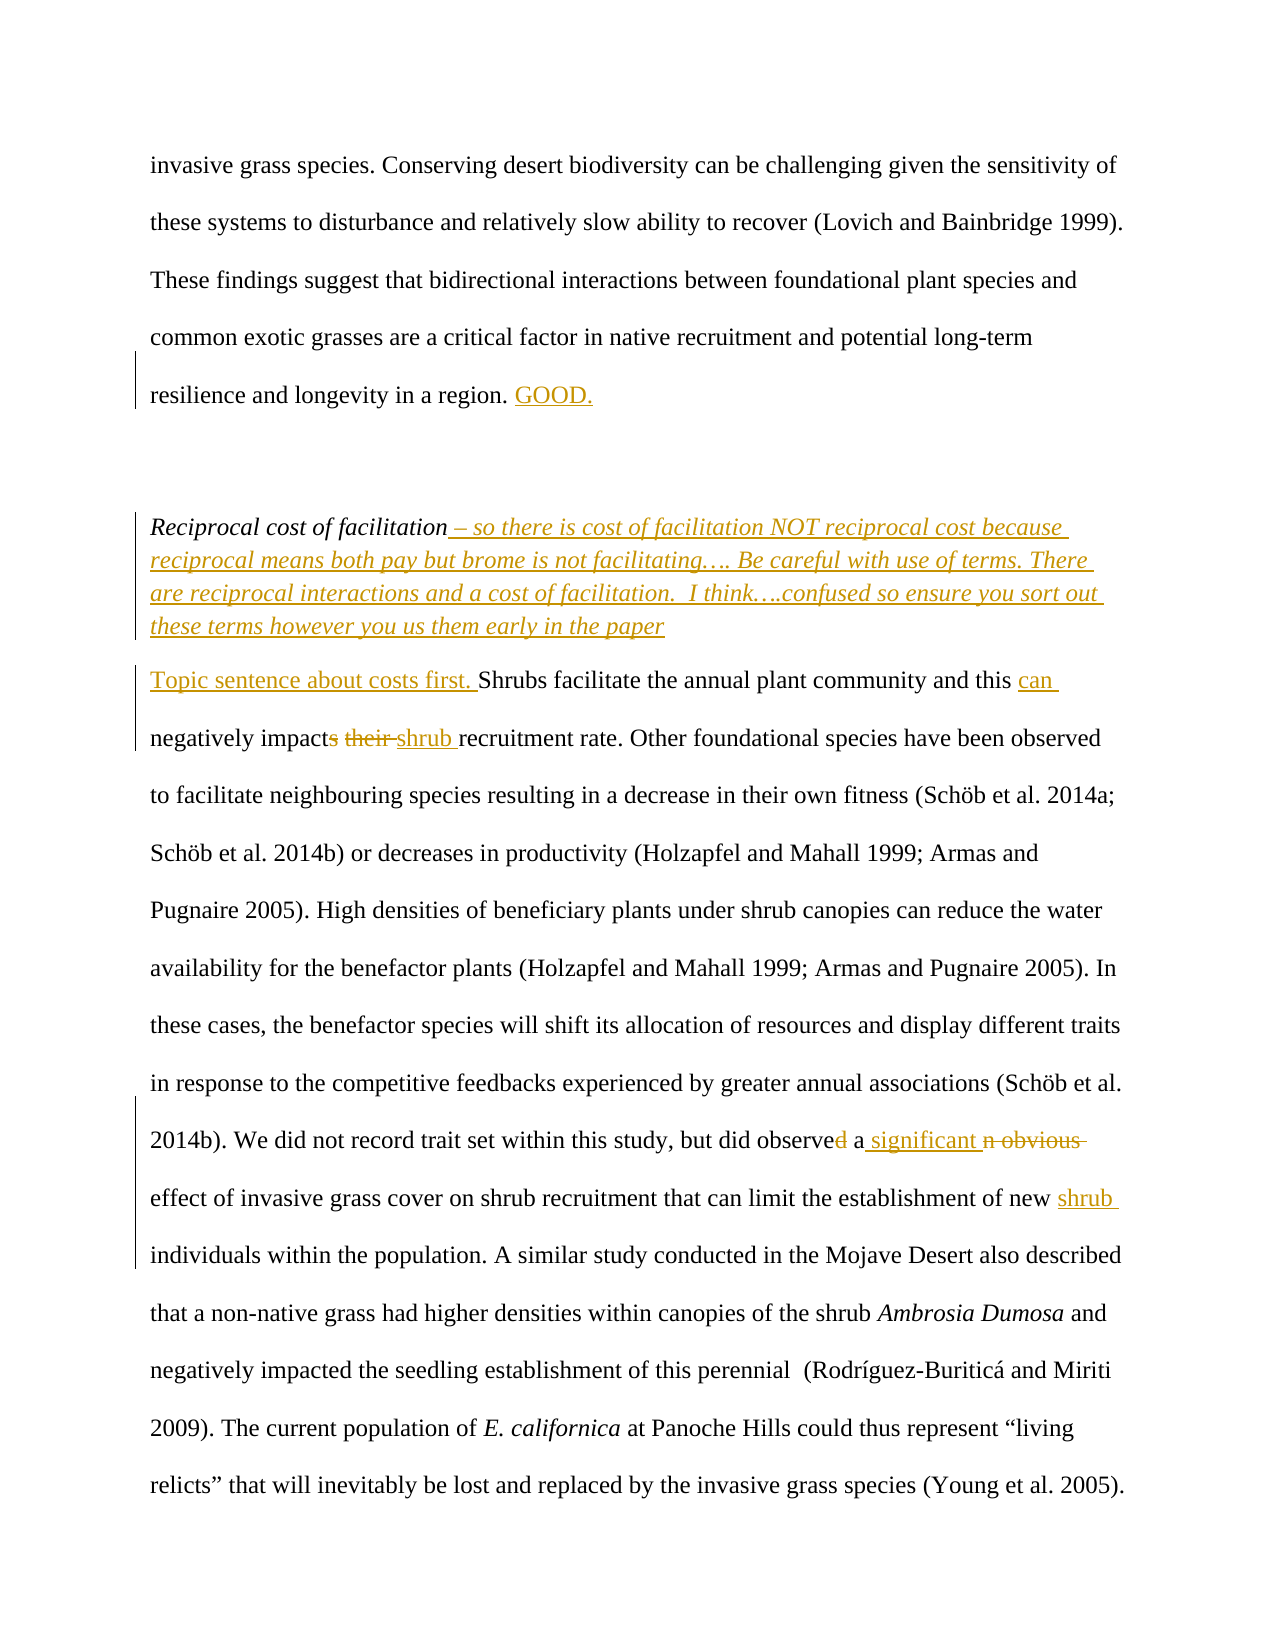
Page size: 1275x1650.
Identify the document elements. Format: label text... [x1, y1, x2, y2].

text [150, 150, 1125, 409]
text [150, 665, 1125, 1499]
text Reciprocal cost of facilitation [150, 512, 1125, 640]
